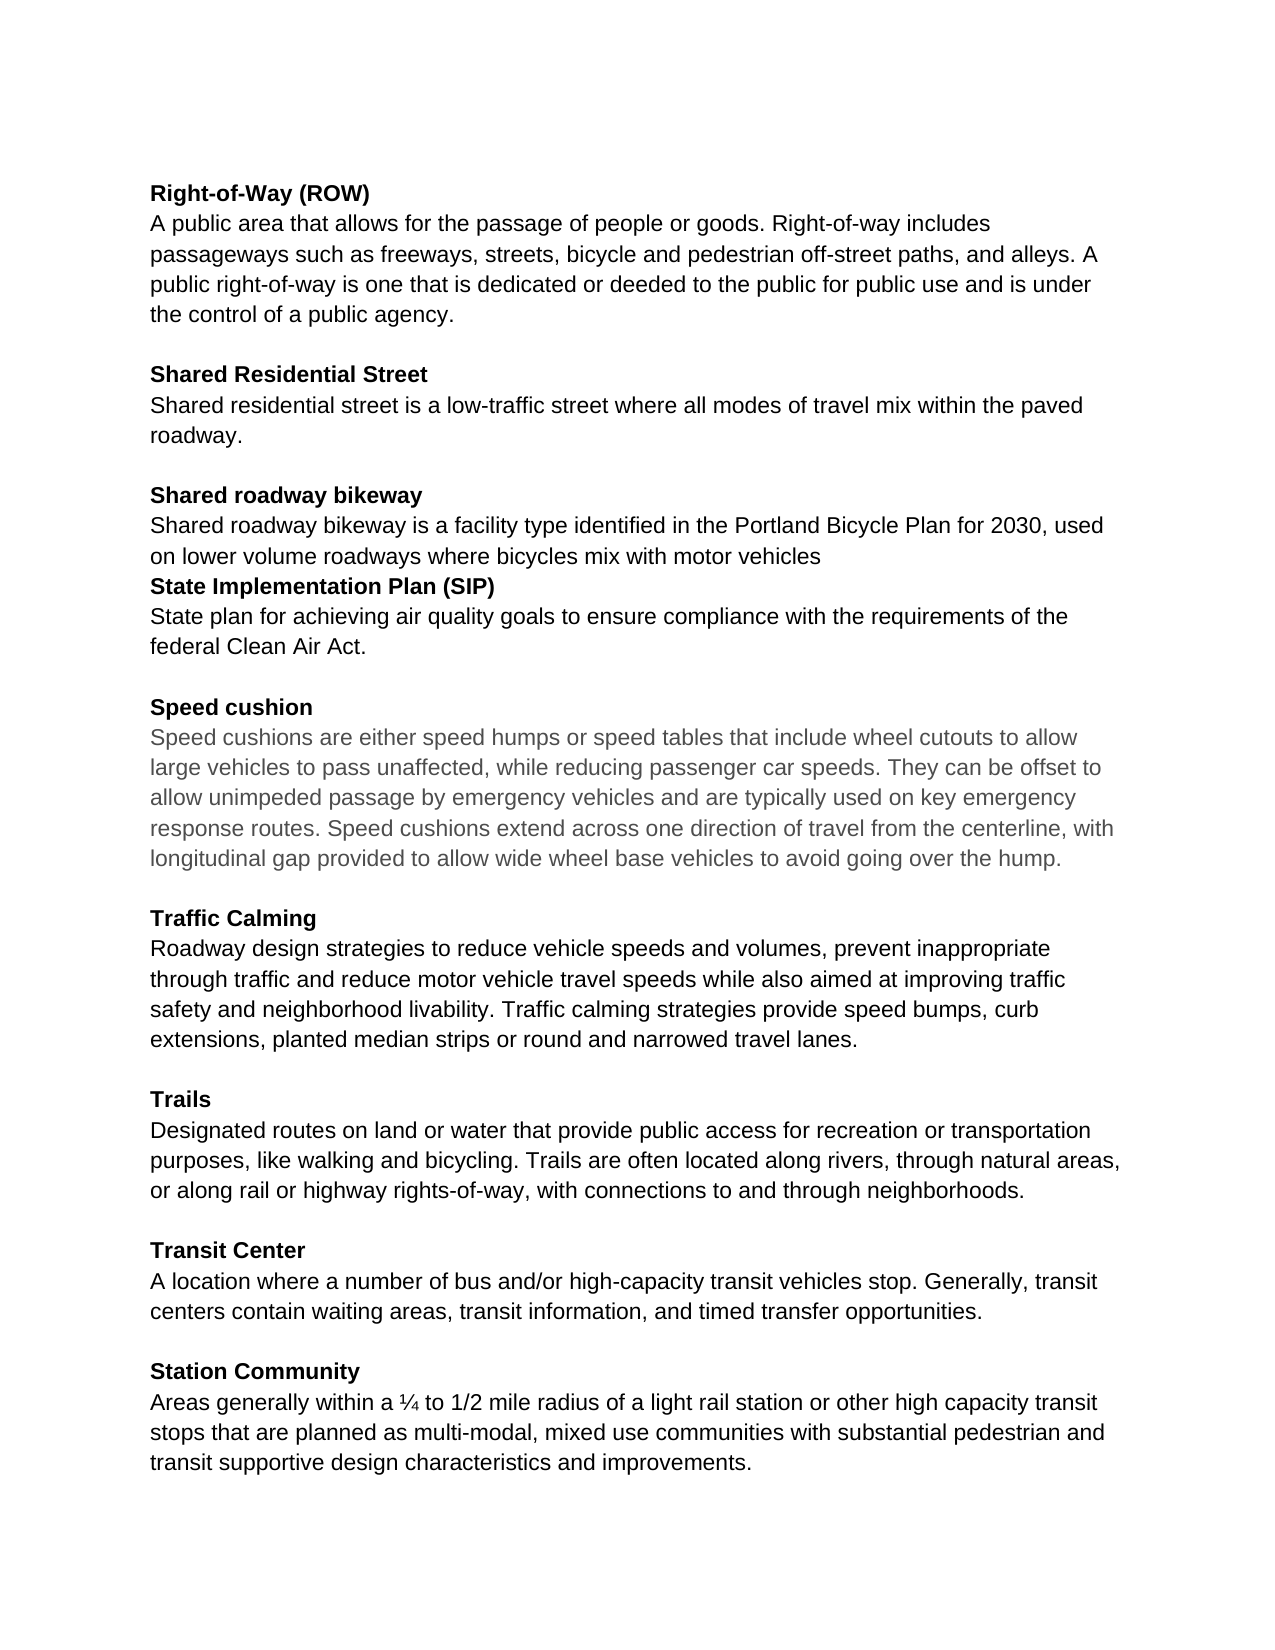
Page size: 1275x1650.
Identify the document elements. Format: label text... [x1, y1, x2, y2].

text stops that are planned as multi-modal, mixed use communities with substantial pedestrian and [150, 1419, 1125, 1445]
text passageways such as freeways, streets, bicycle and pedestrian off-street paths, and alleys. A [150, 241, 1125, 267]
text Shared Residential Street [150, 361, 1125, 388]
text A public area that allows for the passage of people or goods. Right-of-way includes [150, 210, 1125, 237]
text Shared roadway bikeway [150, 482, 1125, 509]
text or along rail or highway rights-of-way, with connections to and through neighborhoods. [150, 1177, 1125, 1203]
text Shared residential street is a low-traffic street where all modes of travel mix within the paved [150, 392, 1125, 418]
text Designated routes on land or water that provide public access for recreation or transportation [150, 1117, 1125, 1143]
text the control of a public agency. [150, 301, 1125, 327]
text State Implementation Plan (SIP) [150, 573, 1125, 599]
text roadway. [150, 422, 1125, 448]
text transit supportive design characteristics and improvements. [150, 1449, 1125, 1475]
text Areas generally within a ¼ to 1/2 mile radius of a light rail station or other high capacity transit [150, 1388, 1125, 1415]
text Right-of-Way (ROW) [150, 180, 1125, 207]
text Station Community [150, 1358, 1125, 1385]
text Transit Center [150, 1237, 1125, 1264]
text Trails [150, 1086, 1125, 1113]
text Traffic Calming [150, 905, 1125, 932]
text federal Clean Air Act. [150, 633, 1125, 660]
text Roadway design strategies to reduce vehicle speeds and volumes, prevent inappropriate through traffic and reduce motor vehicle travel speeds while also aimed at improving traffic safety and neighborhood livability. Traffic calming strategies provide speed bumps, curb extensions, planted median strips or round and narrowed travel lanes. [150, 935, 1125, 1052]
text on lower volume roadways where bicycles mix with motor vehicles [150, 543, 1125, 569]
text Shared roadway bikeway is a facility type identified in the Portland Bicycle Plan for 2030, used [150, 512, 1125, 539]
text State plan for achieving air quality goals to ensure compliance with the requirements of the [150, 603, 1125, 629]
text purposes, like walking and bicycling. Trails are often located along rivers, through natural areas, [150, 1147, 1125, 1173]
text Speed cushion [150, 694, 1125, 720]
text Speed cushions are either speed humps or speed tables that include wheel cutouts to allow large vehicles to pass unaffected, while reducing passenger car speeds. They can be offset to allow unimpeded passage by emergency vehicles and are typically used on key emergency response routes. Speed cushions extend across one direction of travel from the centerline, with longitudinal gap provided to allow wide wheel base vehicles to avoid going over the hump. [150, 724, 1125, 871]
text public right-of-way is one that is dedicated or deeded to the public for public use and is under [150, 271, 1125, 297]
text A location where a number of bus and/or high-capacity transit vehicles stop. Generally, transit centers contain waiting areas, transit information, and timed transfer opportunities. [150, 1268, 1125, 1324]
